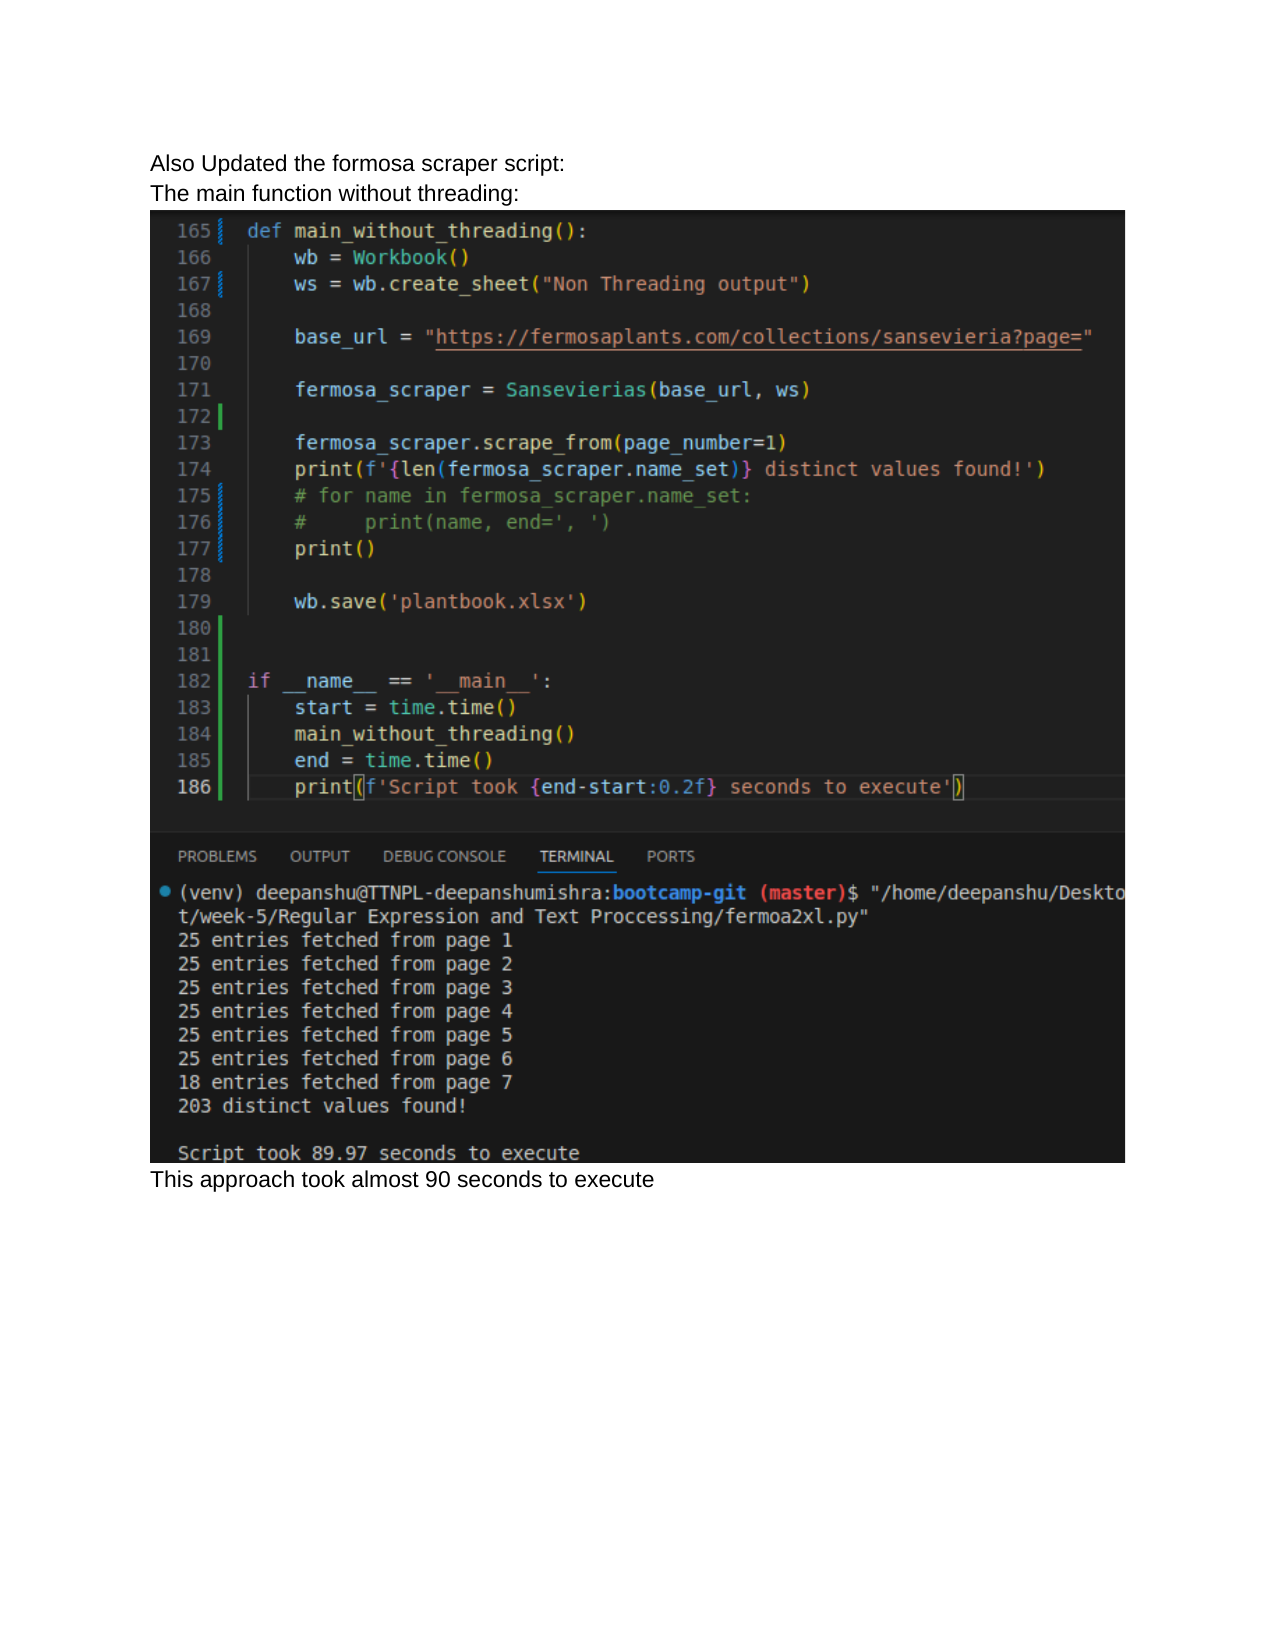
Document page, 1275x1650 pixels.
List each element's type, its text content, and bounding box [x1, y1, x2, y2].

text This approach took almost 90 seconds to execute [150, 1166, 1125, 1193]
text The main function without threading: [150, 180, 1125, 207]
picture [150, 210, 1125, 1163]
text Also Updated the formosa scraper script: [150, 150, 1125, 176]
